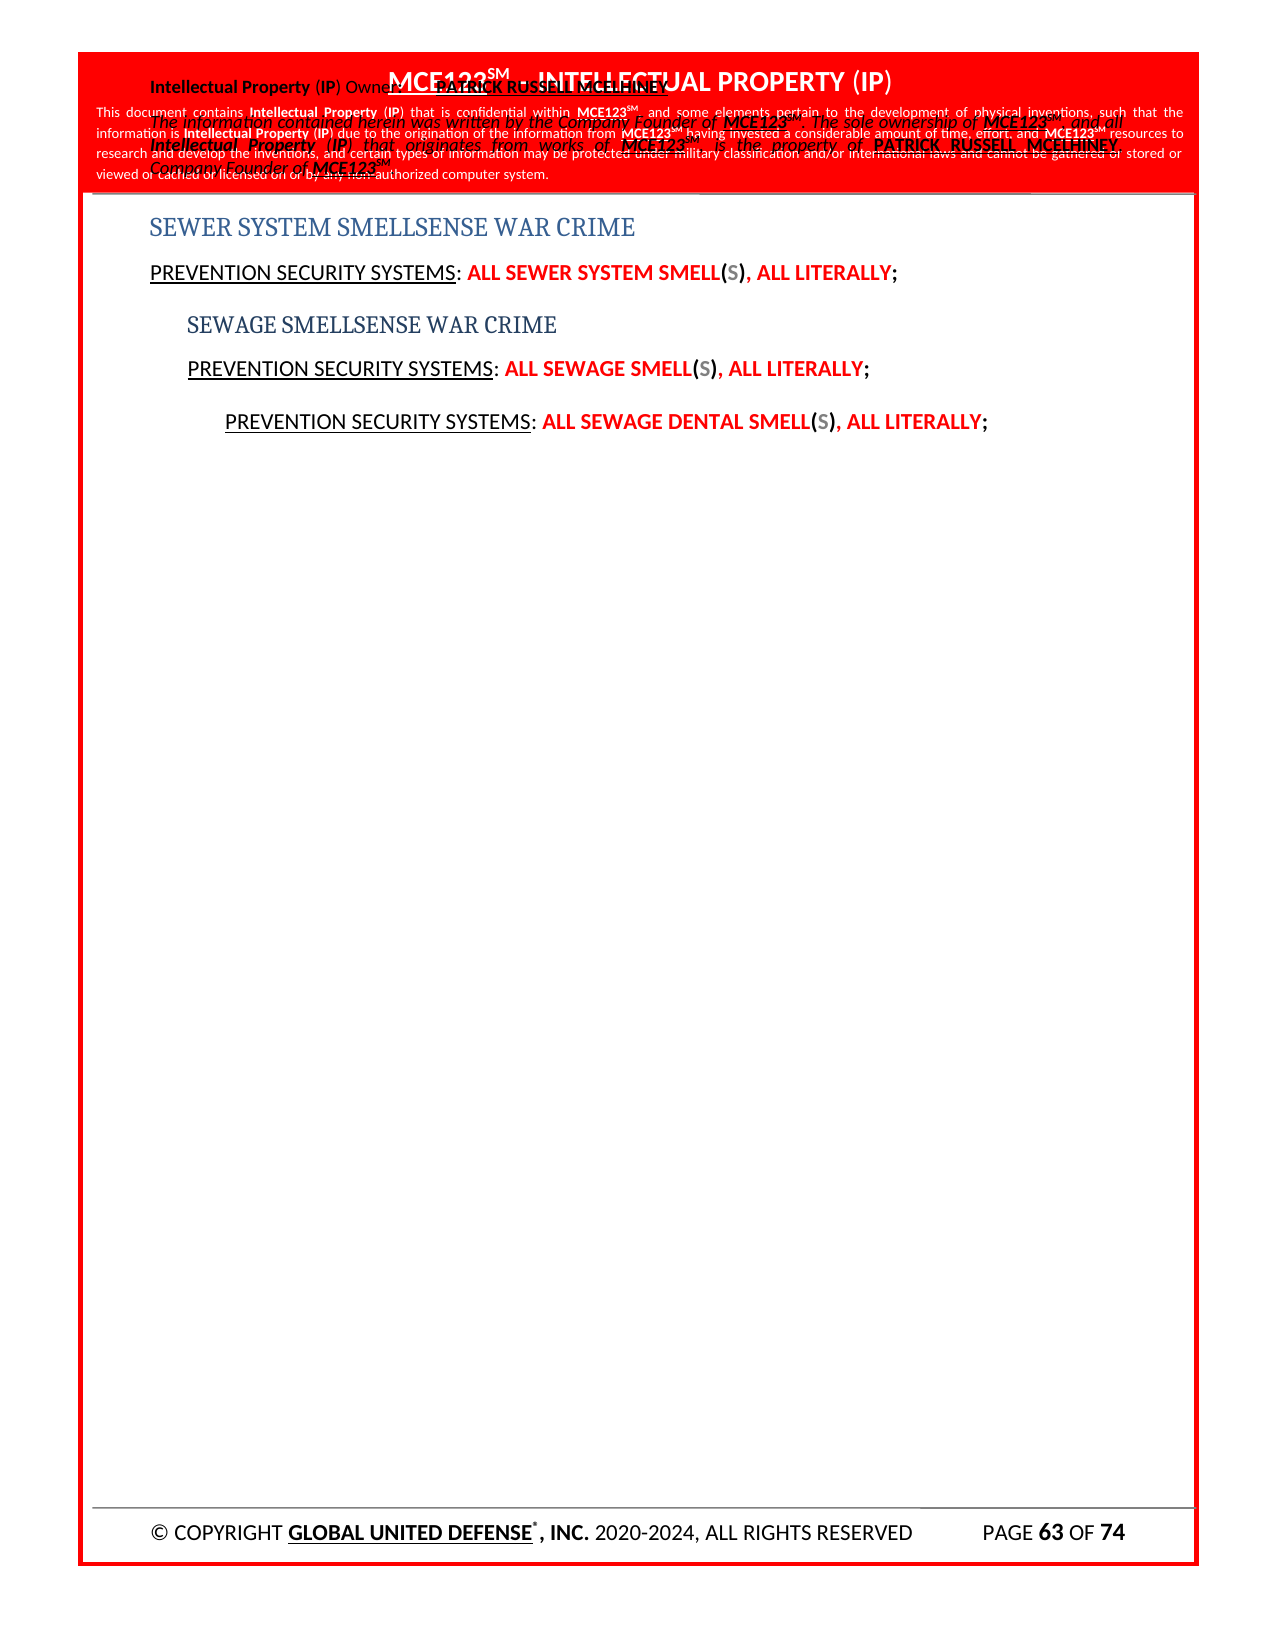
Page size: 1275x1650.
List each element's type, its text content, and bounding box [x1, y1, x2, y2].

text PREVENTION SECURITY SYSTEMS: ALL SEWER SYSTEM SMELL(S), ALL LITERALLY; [150, 258, 1125, 286]
subtitle SEWER SYSTEM SMELLSENSE WAR CRIME [150, 212, 1125, 243]
text PREVENTION SECURITY SYSTEMS: ALL SEWAGE DENTAL SMELL(S), ALL LITERALLY; [225, 407, 1125, 435]
text PREVENTION SECURITY SYSTEMS: ALL SEWAGE SMELL(S), ALL LITERALLY; [187, 354, 1125, 382]
subtitle SEWAGE SMELLSENSE WAR CRIME [187, 311, 1125, 340]
